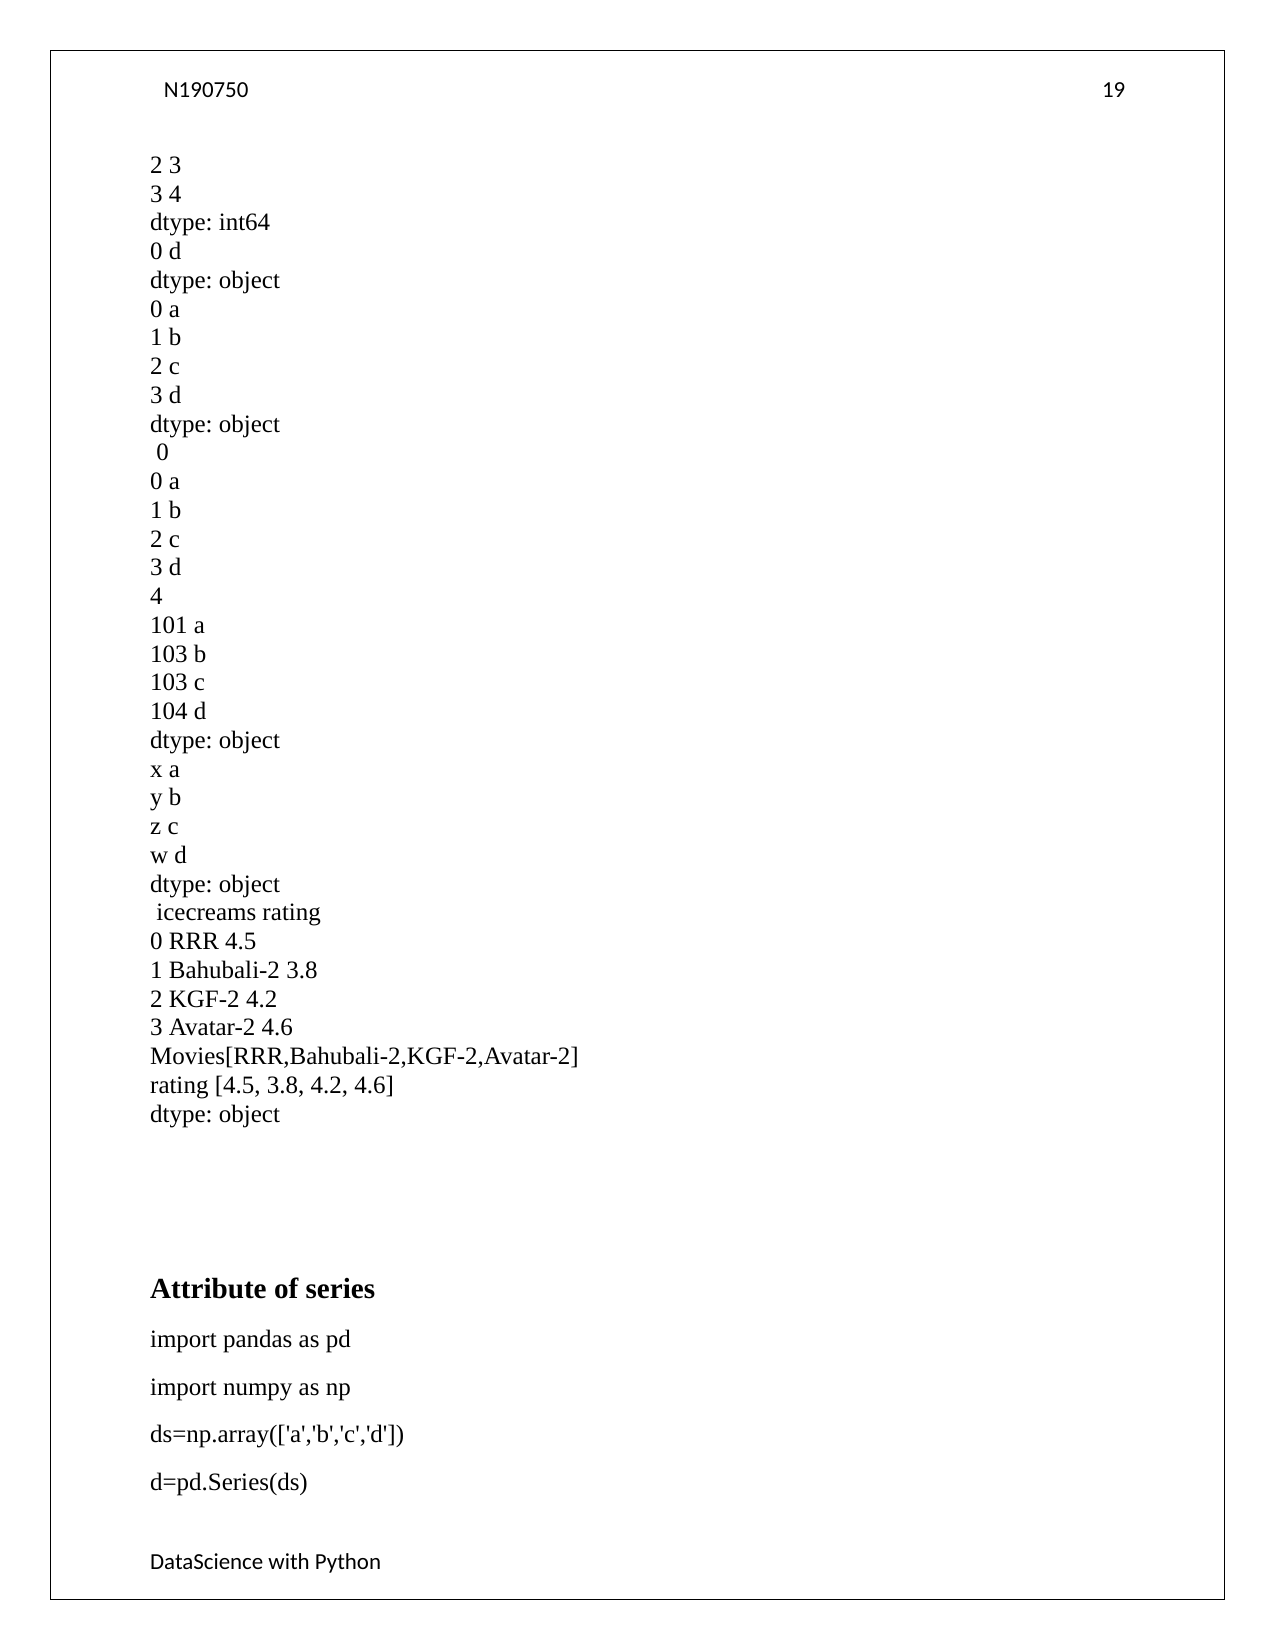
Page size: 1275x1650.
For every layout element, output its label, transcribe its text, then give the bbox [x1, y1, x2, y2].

text dtype: object [150, 409, 1125, 437]
text x a [150, 754, 1125, 782]
text 103 b [150, 639, 1125, 667]
text import numpy as np [150, 1372, 1125, 1401]
text ds=np.array(['a','b','c','d']) [150, 1419, 1125, 1448]
text 1 b [150, 322, 1125, 351]
text icecreams rating [150, 897, 1125, 926]
text 1 b [150, 495, 1125, 524]
text 0 d [150, 236, 1125, 265]
text 1 Bahubali-2 3.8 [150, 955, 1125, 984]
text 4 [150, 581, 1125, 610]
text 0 [150, 437, 1125, 466]
text 2 3 [150, 150, 1125, 179]
text 2 c [150, 351, 1125, 380]
text d=pd.Series(ds) [150, 1467, 1125, 1496]
text import pandas as pd [150, 1324, 1125, 1353]
text 3 Avatar-2 4.6 [150, 1012, 1125, 1041]
text dtype: int64 [150, 207, 1125, 236]
text 3 d [150, 552, 1125, 581]
text w d [150, 840, 1125, 869]
text y b [150, 782, 1125, 811]
text 101 a [150, 610, 1125, 639]
text 3 4 [150, 179, 1125, 207]
text dtype: object [150, 869, 1125, 897]
text 2 c [150, 524, 1125, 552]
text 0 a [150, 466, 1125, 495]
text rating [4.5, 3.8, 4.2, 4.6] [150, 1070, 1125, 1099]
text dtype: object [150, 265, 1125, 294]
text Movies[RRR,Bahubali-2,KGF-2,Avatar-2] [150, 1041, 1125, 1070]
text 0 RRR 4.5 [150, 926, 1125, 955]
text 3 d [150, 380, 1125, 409]
text dtype: object [150, 1099, 1125, 1127]
text 104 d [150, 696, 1125, 725]
text Attribute of series [150, 1271, 1125, 1305]
text z c [150, 811, 1125, 840]
text 0 a [150, 294, 1125, 322]
text dtype: object [150, 725, 1125, 754]
text 2 KGF-2 4.2 [150, 984, 1125, 1012]
text 103 c [150, 667, 1125, 696]
